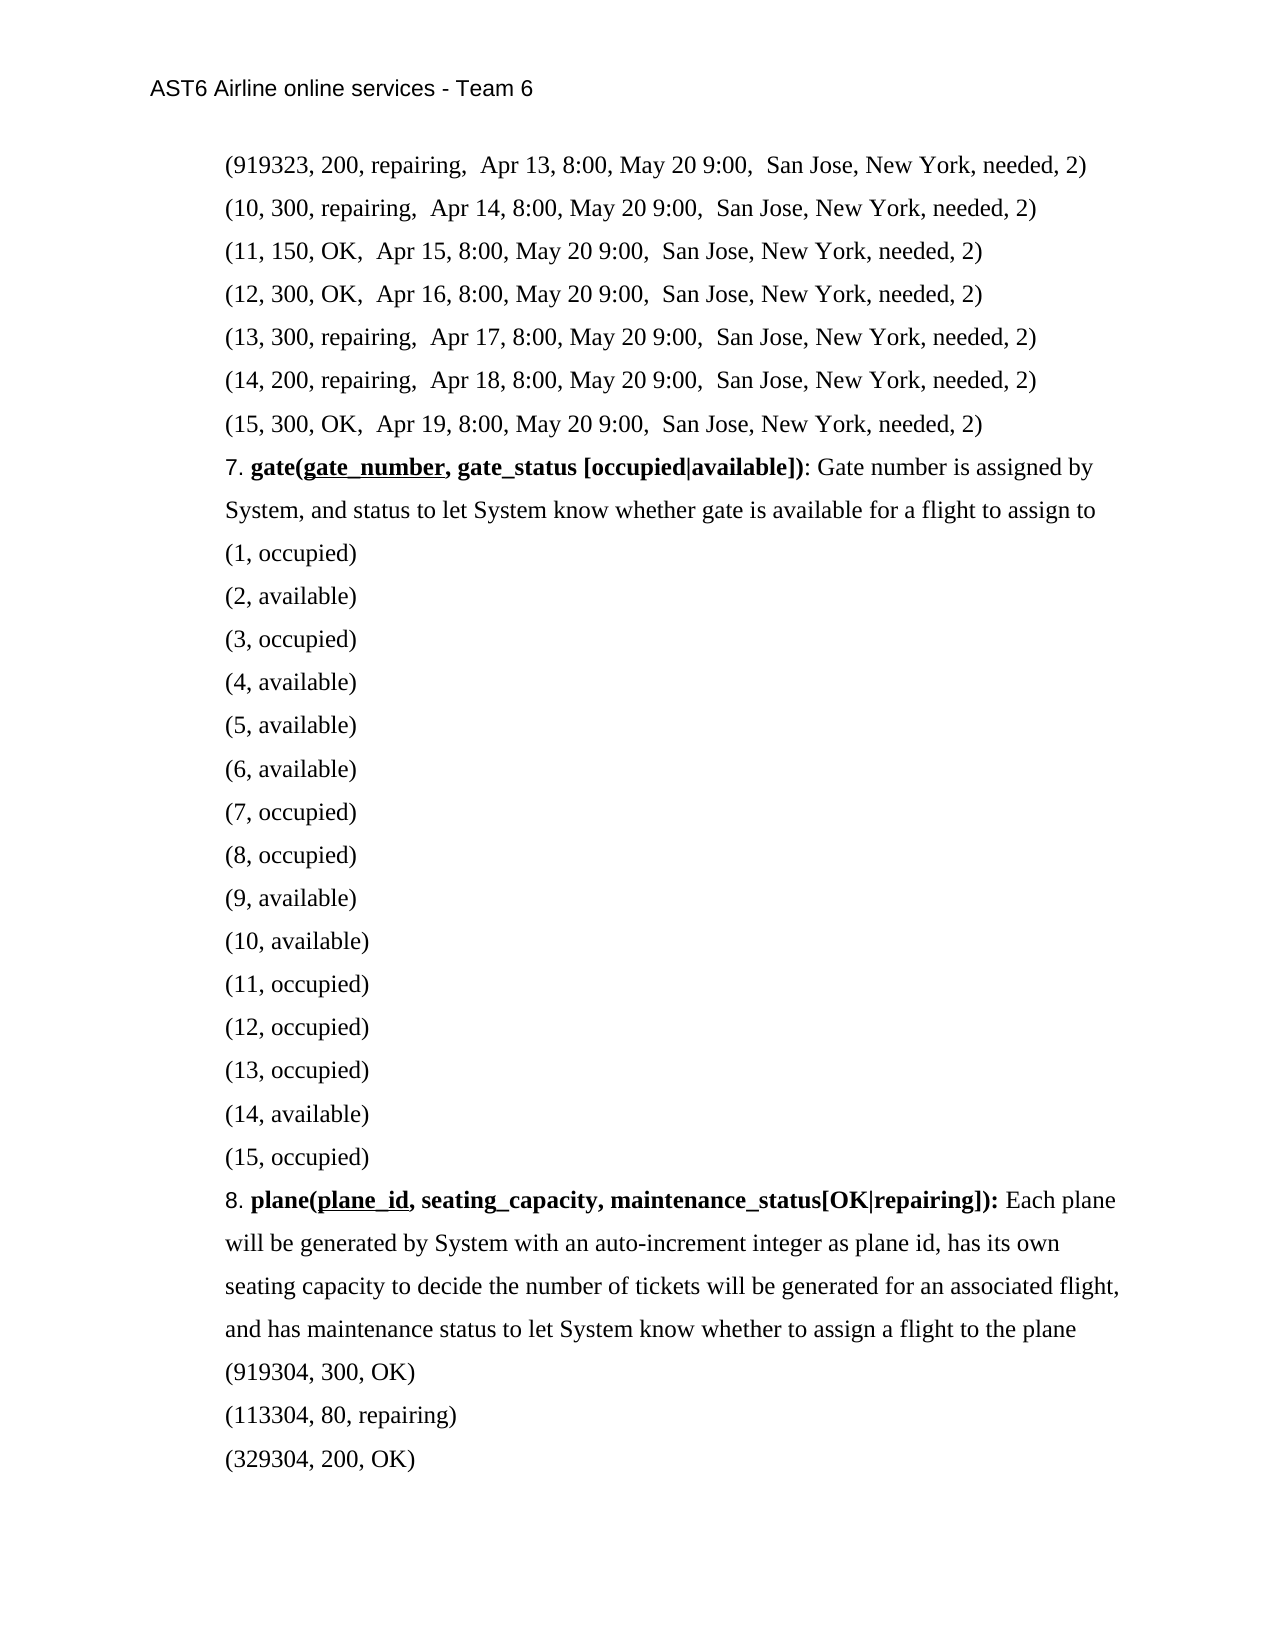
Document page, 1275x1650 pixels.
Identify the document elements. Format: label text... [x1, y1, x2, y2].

text (15, occupied) [225, 1142, 1125, 1171]
text (12, 300, OK, Apr 16, 8:00, May 20 9:00, San Jose, New York, needed, 2) [225, 279, 1125, 308]
text (919323, 200, repairing, Apr 13, 8:00, May 20 9:00, San Jose, New York, needed, 2) [225, 150, 1125, 179]
text (11, 150, OK, Apr 15, 8:00, May 20 9:00, San Jose, New York, needed, 2) [225, 236, 1125, 265]
text (6, available) [225, 754, 1125, 782]
text (1, occupied) [225, 538, 1125, 567]
text (919304, 300, OK) [225, 1357, 1125, 1386]
text (8, occupied) [225, 840, 1125, 869]
text (11, occupied) [225, 969, 1125, 998]
text (13, occupied) [225, 1056, 1125, 1084]
text (9, available) [225, 883, 1125, 912]
text (14, 200, repairing, Apr 18, 8:00, May 20 9:00, San Jose, New York, needed, 2) [225, 366, 1125, 394]
text (12, occupied) [225, 1012, 1125, 1041]
text (3, occupied) [225, 624, 1125, 653]
text (15, 300, OK, Apr 19, 8:00, May 20 9:00, San Jose, New York, needed, 2) 7. gate(gate_number, gate_status [occupied|available]): Gate number is assigned by System, and status to let System know whether gate is available for a flight to assign to [225, 409, 1125, 524]
text (10, available) [225, 926, 1125, 955]
text (329304, 200, OK) [225, 1444, 1125, 1472]
text (5, available) [225, 711, 1125, 739]
text (7, occupied) [225, 797, 1125, 826]
text 8. plane(plane_id, seating_capacity, maintenance_status[OK|repairing]): Each plane will be generated by System with an auto-increment integer as plane id, has its own seating capacity to decide the number of tickets will be generated for an associated flight, and has maintenance status to let System know whether to assign a flight to the plane [225, 1185, 1125, 1343]
text (113304, 80, repairing) [225, 1401, 1125, 1429]
text (2, available) [225, 581, 1125, 610]
text (14, available) [225, 1099, 1125, 1127]
text (10, 300, repairing, Apr 14, 8:00, May 20 9:00, San Jose, New York, needed, 2) [225, 193, 1125, 222]
text (4, available) [225, 667, 1125, 696]
text (13, 300, repairing, Apr 17, 8:00, May 20 9:00, San Jose, New York, needed, 2) [225, 322, 1125, 351]
